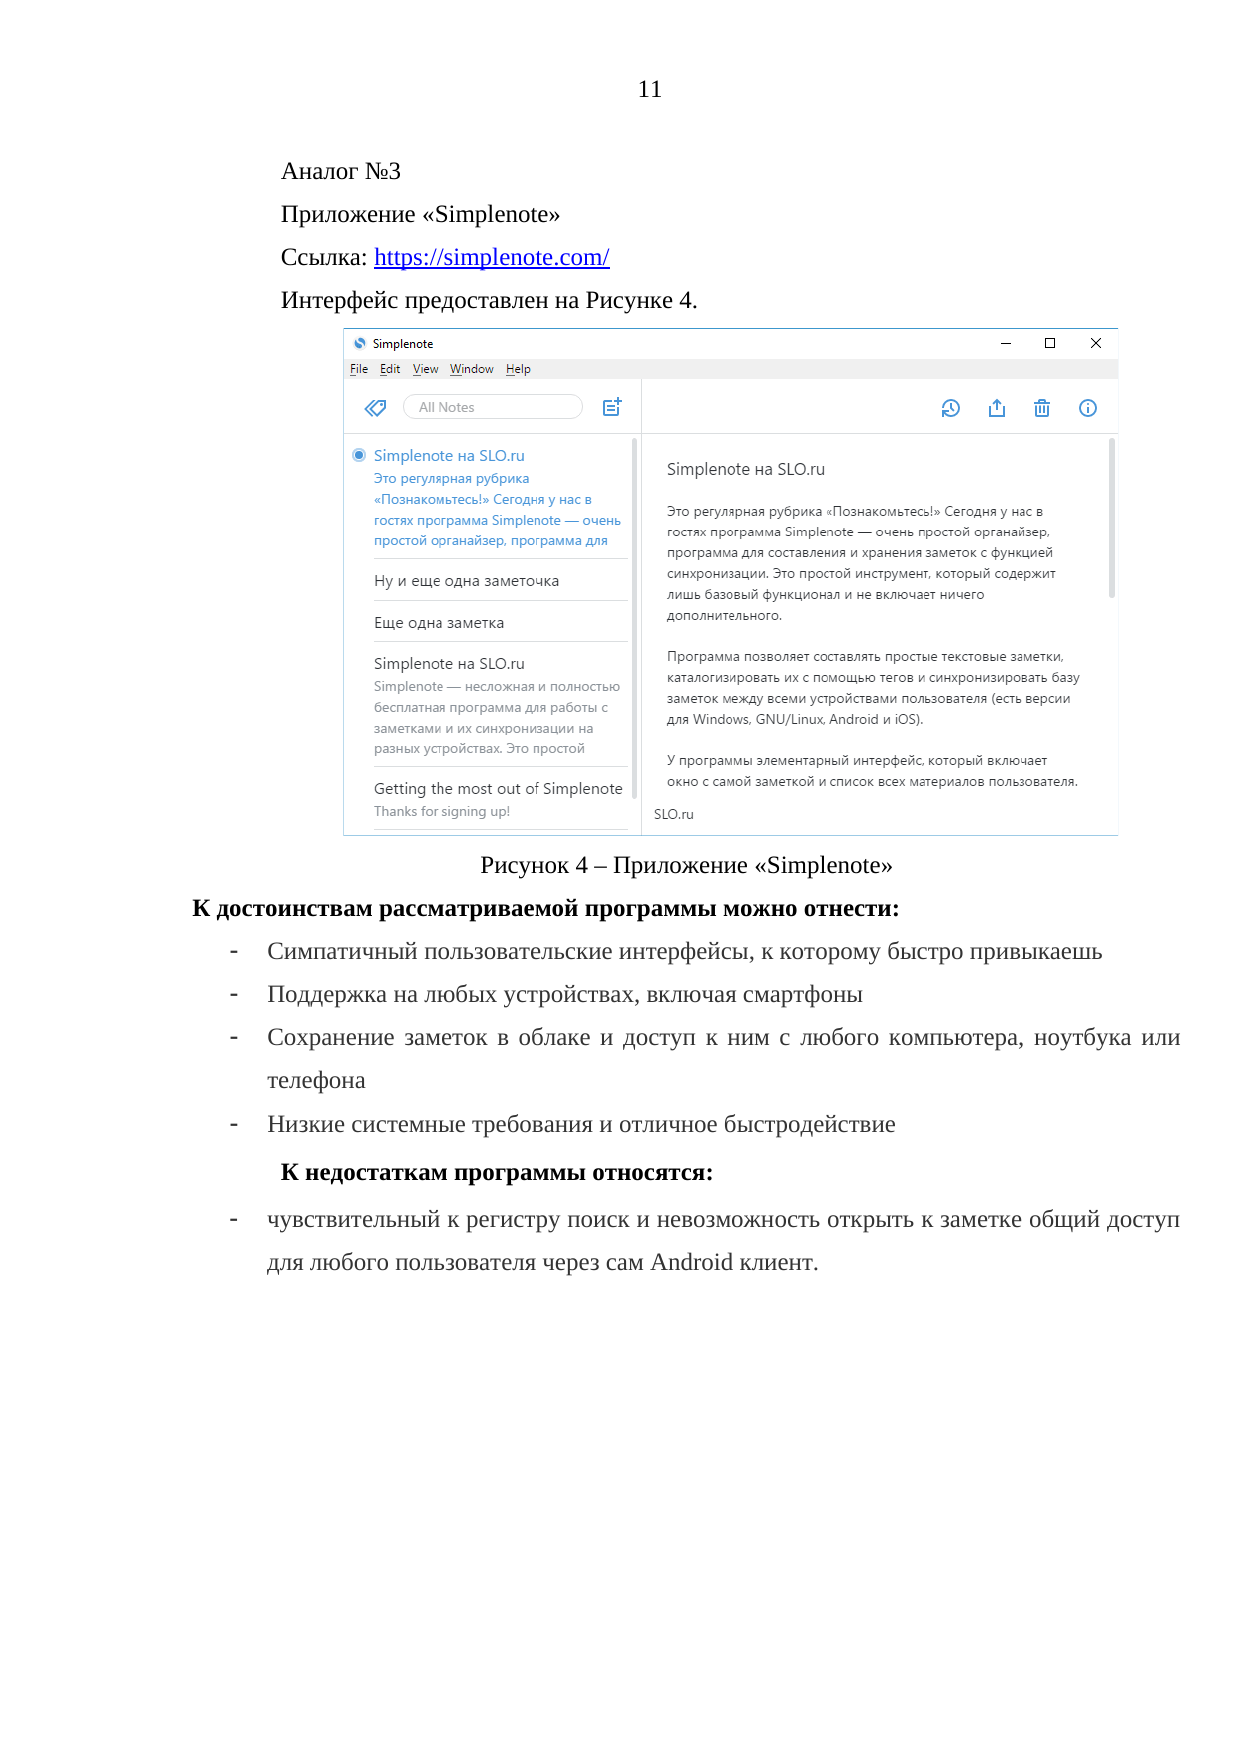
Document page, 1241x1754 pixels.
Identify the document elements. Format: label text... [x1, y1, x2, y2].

text Приложение «Simplenote» [192, 199, 1181, 228]
list Поддержка на любых устройствах, включая смартфоны [229, 979, 1181, 1008]
text К достоинствам рассматриваемой программы можно отнести: [118, 893, 1181, 922]
text Аналог №3 [192, 156, 1181, 185]
list чувствительный к регистру поиск и невозможность открыть к заметке общий доступ для любого пользователя через сам Android клиент. [229, 1204, 1181, 1276]
list Низкие системные требования и отличное быстродействие [229, 1109, 1181, 1137]
text К недостаткам программы относятся: [192, 1157, 1181, 1185]
list Сохранение заметок в облаке и доступ к ним с любого компьютера, ноутбука или телефона [229, 1022, 1181, 1094]
text Рисунок 4 – Приложение «Simplenote» [118, 850, 1181, 879]
text Ссылка: https://simplenote.com/ [192, 242, 1181, 271]
list Симпатичный пользовательские интерфейсы, к которому быстро привыкаешь [229, 936, 1181, 965]
text Интерфейс предоставлен на Рисунке 4. [192, 286, 1181, 314]
picture [343, 328, 1119, 836]
